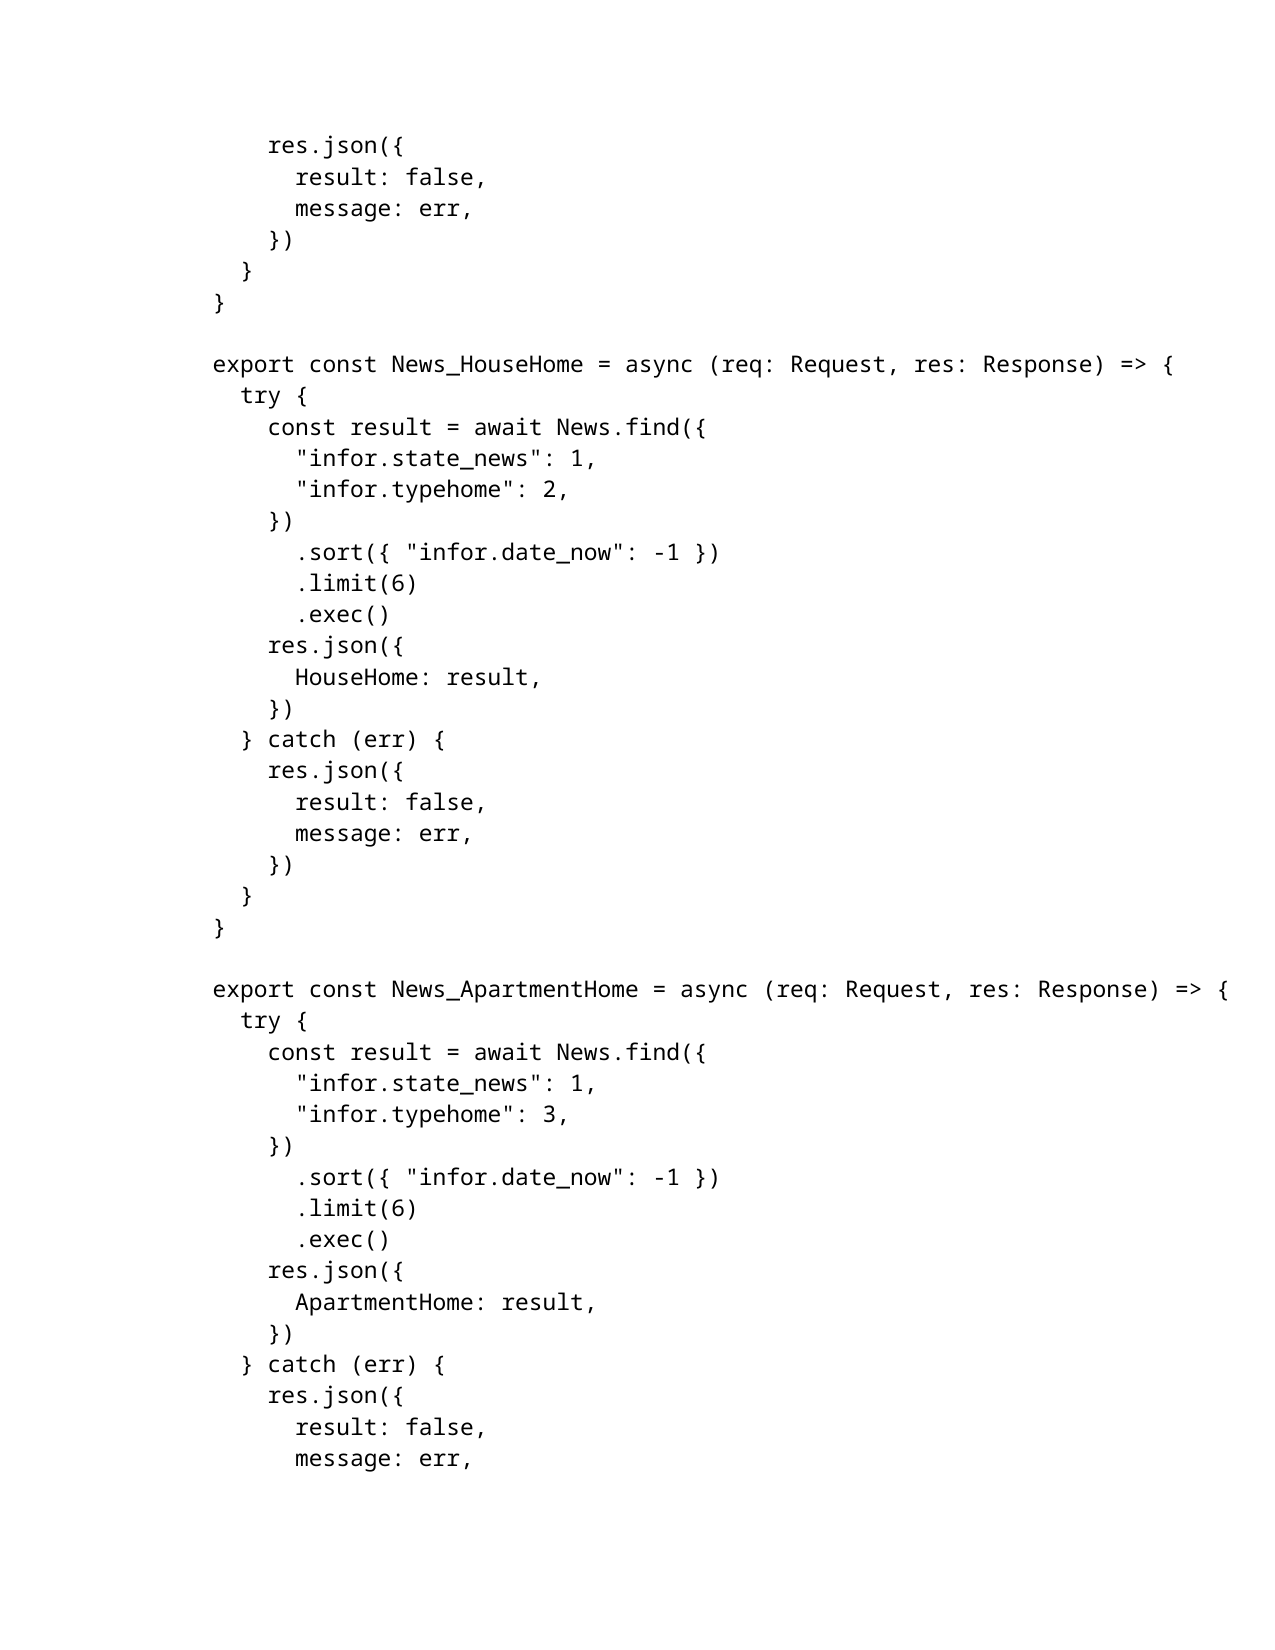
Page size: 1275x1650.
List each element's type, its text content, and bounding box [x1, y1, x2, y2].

text "infor.typehome": 2, [212, 473, 1244, 504]
text try { [212, 379, 1244, 410]
text .exec() [212, 598, 1244, 629]
text const result = await News.find({ [212, 1035, 1244, 1067]
text message: err, [212, 192, 1244, 223]
text res.json({ [212, 129, 1244, 160]
text "infor.state_news": 1, [212, 1067, 1244, 1098]
text } [212, 910, 1244, 942]
text }) [212, 848, 1244, 879]
text } catch (err) { [212, 1348, 1244, 1379]
text .sort({ "infor.date_now": -1 }) [212, 535, 1244, 567]
text .sort({ "infor.date_now": -1 }) [212, 1160, 1244, 1192]
text "infor.typehome": 3, [212, 1098, 1244, 1129]
text res.json({ [212, 1379, 1244, 1410]
text export const News_ApartmentHome = async (req: Request, res: Response) => { [212, 973, 1244, 1004]
text export const News_HouseHome = async (req: Request, res: Response) => { [212, 348, 1244, 379]
text "infor.state_news": 1, [212, 442, 1244, 473]
text .exec() [212, 1223, 1244, 1254]
text }) [212, 1129, 1244, 1160]
text result: false, [212, 785, 1244, 817]
text }) [212, 1317, 1244, 1348]
text } catch (err) { [212, 723, 1244, 754]
text message: err, [212, 1442, 1244, 1473]
text const result = await News.find({ [212, 410, 1244, 442]
text .limit(6) [212, 567, 1244, 598]
text res.json({ [212, 754, 1244, 785]
text }) [212, 504, 1244, 535]
text } [212, 254, 1244, 285]
text } [212, 879, 1244, 910]
text result: false, [212, 1410, 1244, 1442]
text res.json({ [212, 1254, 1244, 1285]
text }) [212, 692, 1244, 723]
text ApartmentHome: result, [212, 1285, 1244, 1317]
text } [212, 285, 1244, 317]
text result: false, [212, 160, 1244, 192]
text }) [212, 223, 1244, 254]
text res.json({ [212, 629, 1244, 660]
text HouseHome: result, [212, 660, 1244, 692]
text .limit(6) [212, 1192, 1244, 1223]
text try { [212, 1004, 1244, 1035]
text message: err, [212, 817, 1244, 848]
